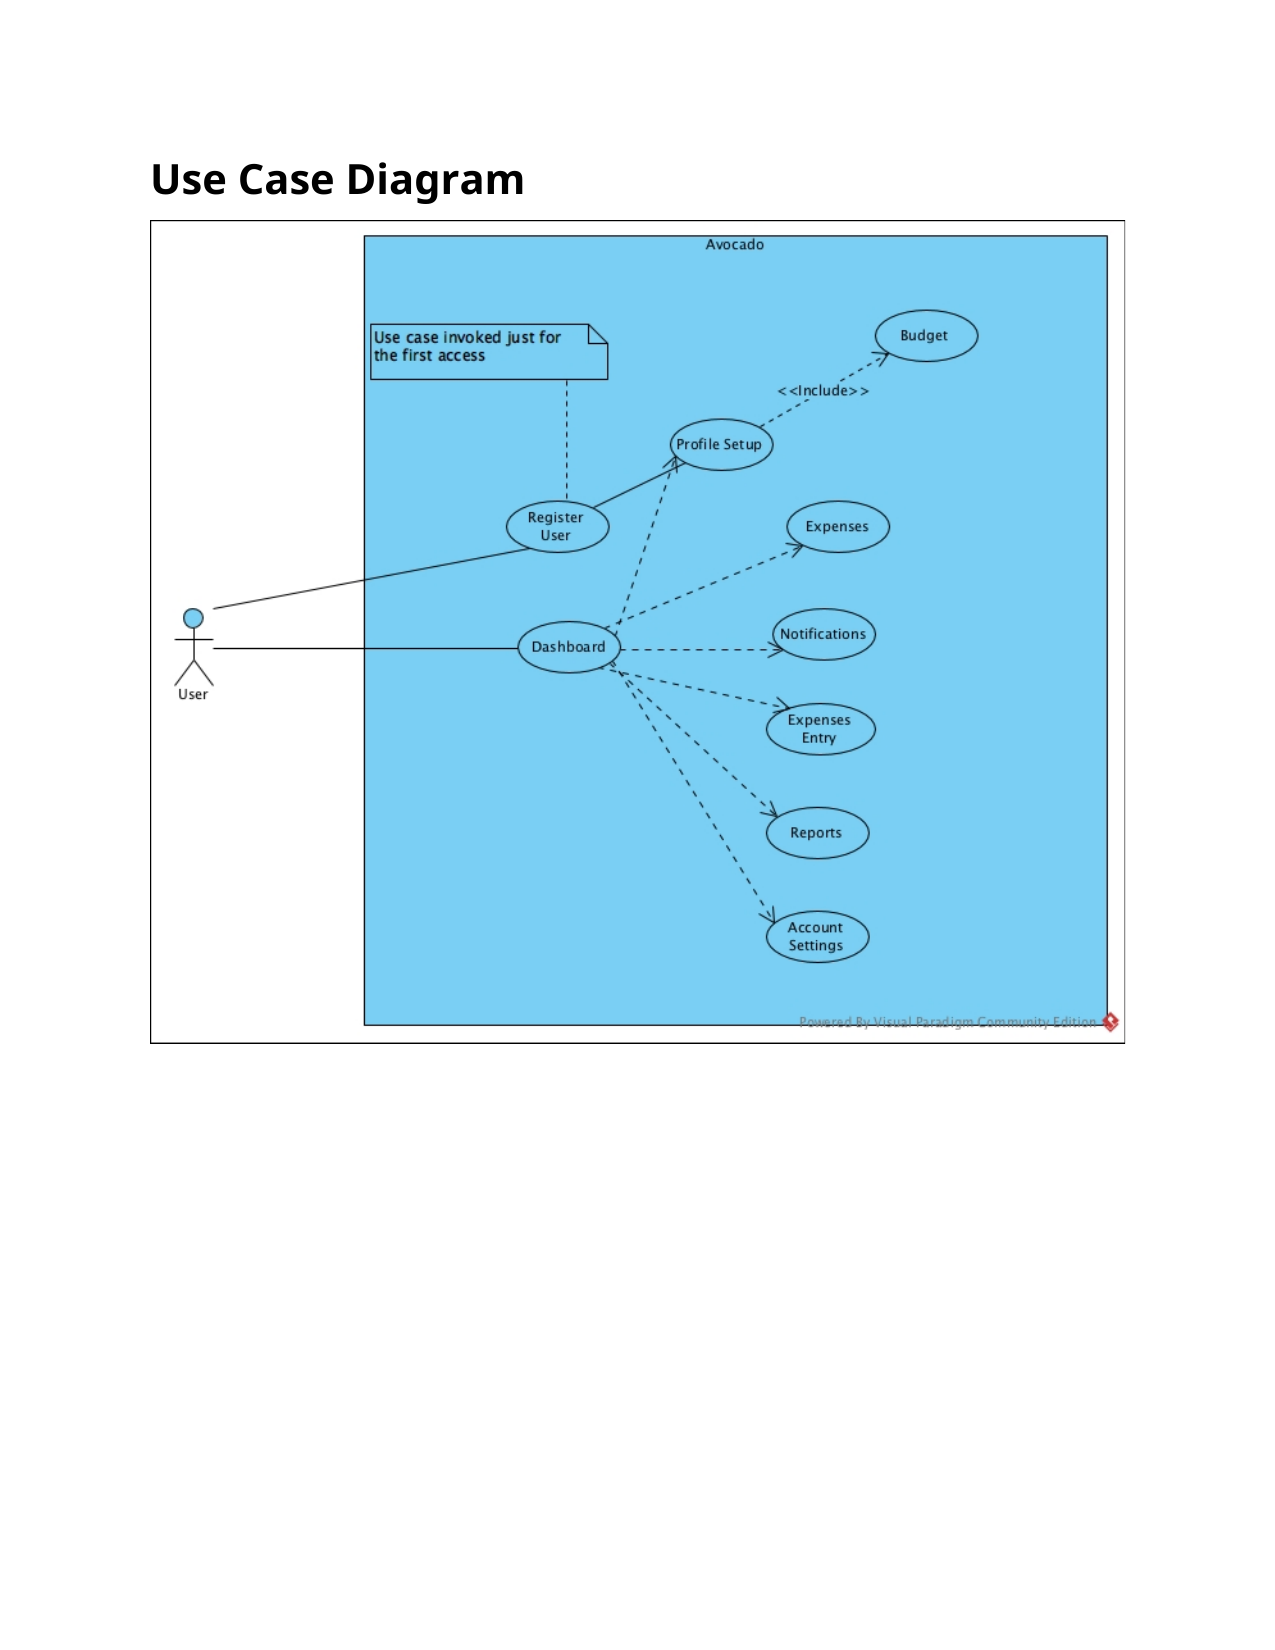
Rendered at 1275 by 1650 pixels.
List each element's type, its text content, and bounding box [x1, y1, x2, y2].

text Use Case Diagram [150, 150, 1125, 220]
picture [150, 220, 1125, 1044]
